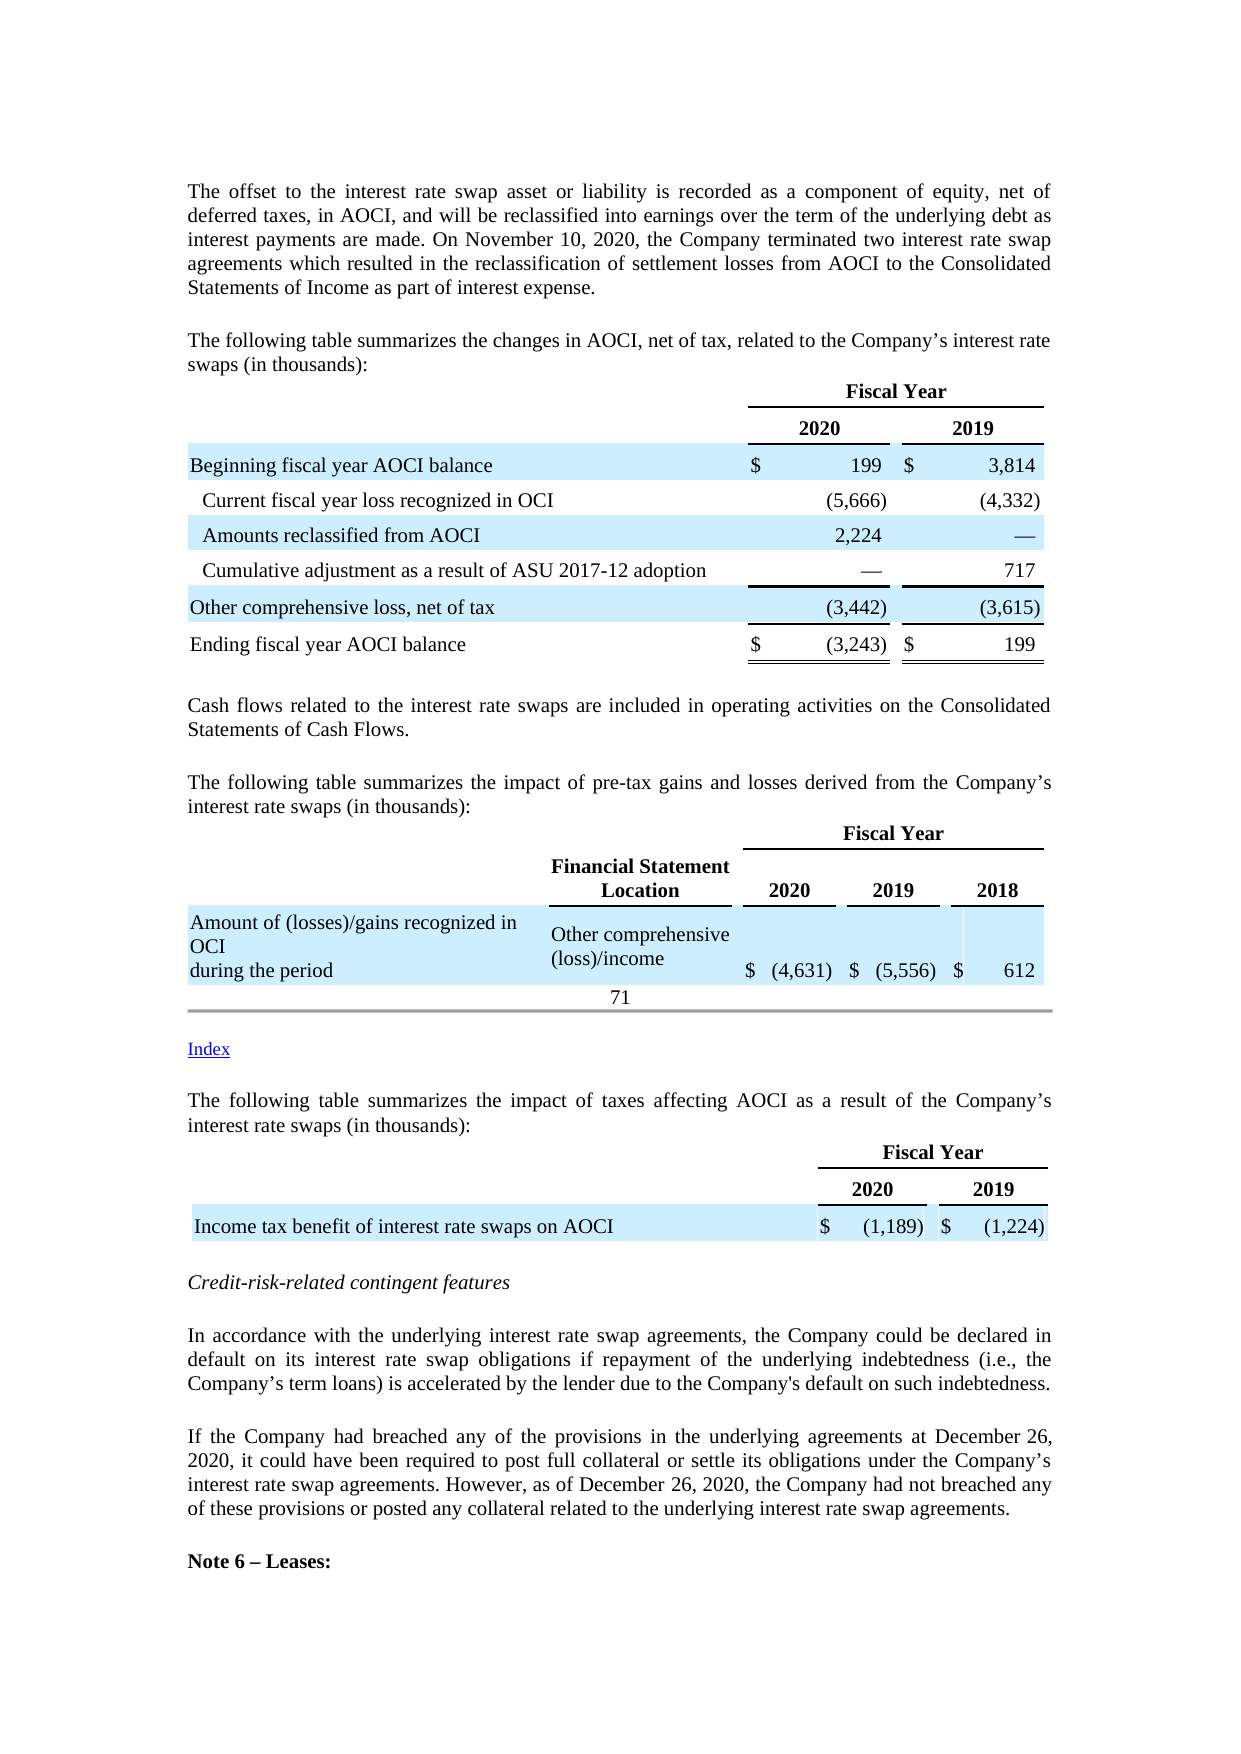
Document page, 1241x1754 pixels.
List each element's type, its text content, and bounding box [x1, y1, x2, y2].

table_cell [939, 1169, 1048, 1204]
text 71 [187, 985, 1053, 1009]
text The following table summarizes the impact of pre-tax gains and losses derived from the Company’s interest rate swaps (in thousands): [187, 770, 1053, 818]
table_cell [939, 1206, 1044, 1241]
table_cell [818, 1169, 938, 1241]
text Index [187, 1038, 1053, 1060]
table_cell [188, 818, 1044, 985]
text The following table summarizes the impact of taxes affecting AOCI as a result of the Company’s interest rate swaps (in thousands): [187, 1088, 1053, 1137]
text Credit-risk-related contingent features [187, 1270, 1053, 1294]
text The following table summarizes the changes in AOCI, net of tax, related to the Company’s interest rate swaps (in thousands): [187, 328, 1053, 376]
text In accordance with the underlying interest rate swap agreements, the Company could be declared in default on its interest rate swap obligations if repayment of the underlying indebtedness (i.e., the Company’s term loans) is accelerated by the lender due to the Company's default on such indebtedness. [187, 1323, 1053, 1395]
text The offset to the interest rate swap asset or liability is recorded as a component of equity, net of deferred taxes, in AOCI, and will be reclassified into earnings over the term of the underlying debt as interest payments are made. On November 10, 2020, the Company terminated two interest rate swap agreements which resulted in the reclassification of settlement losses from AOCI to the Consolidated Statements of Income as part of interest expense. [187, 179, 1053, 299]
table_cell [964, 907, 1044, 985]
text Note 6 – Leases: [187, 1548, 1053, 1573]
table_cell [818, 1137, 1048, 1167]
text If the Company had breached any of the provisions in the underlying agreements at December 26, 2020, it could have been required to post full collateral or settle its obligations under the Company’s interest rate swap agreements. However, as of December 26, 2020, the Company had not breached any of these provisions or posted any collateral related to the underlying interest rate swap agreements. [187, 1423, 1053, 1520]
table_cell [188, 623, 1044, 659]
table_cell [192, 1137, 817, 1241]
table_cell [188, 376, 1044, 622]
text Cash flows related to the interest rate swaps are included in operating activities on the Consolidated Statements of Cash Flows. [187, 693, 1053, 741]
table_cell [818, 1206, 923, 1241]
